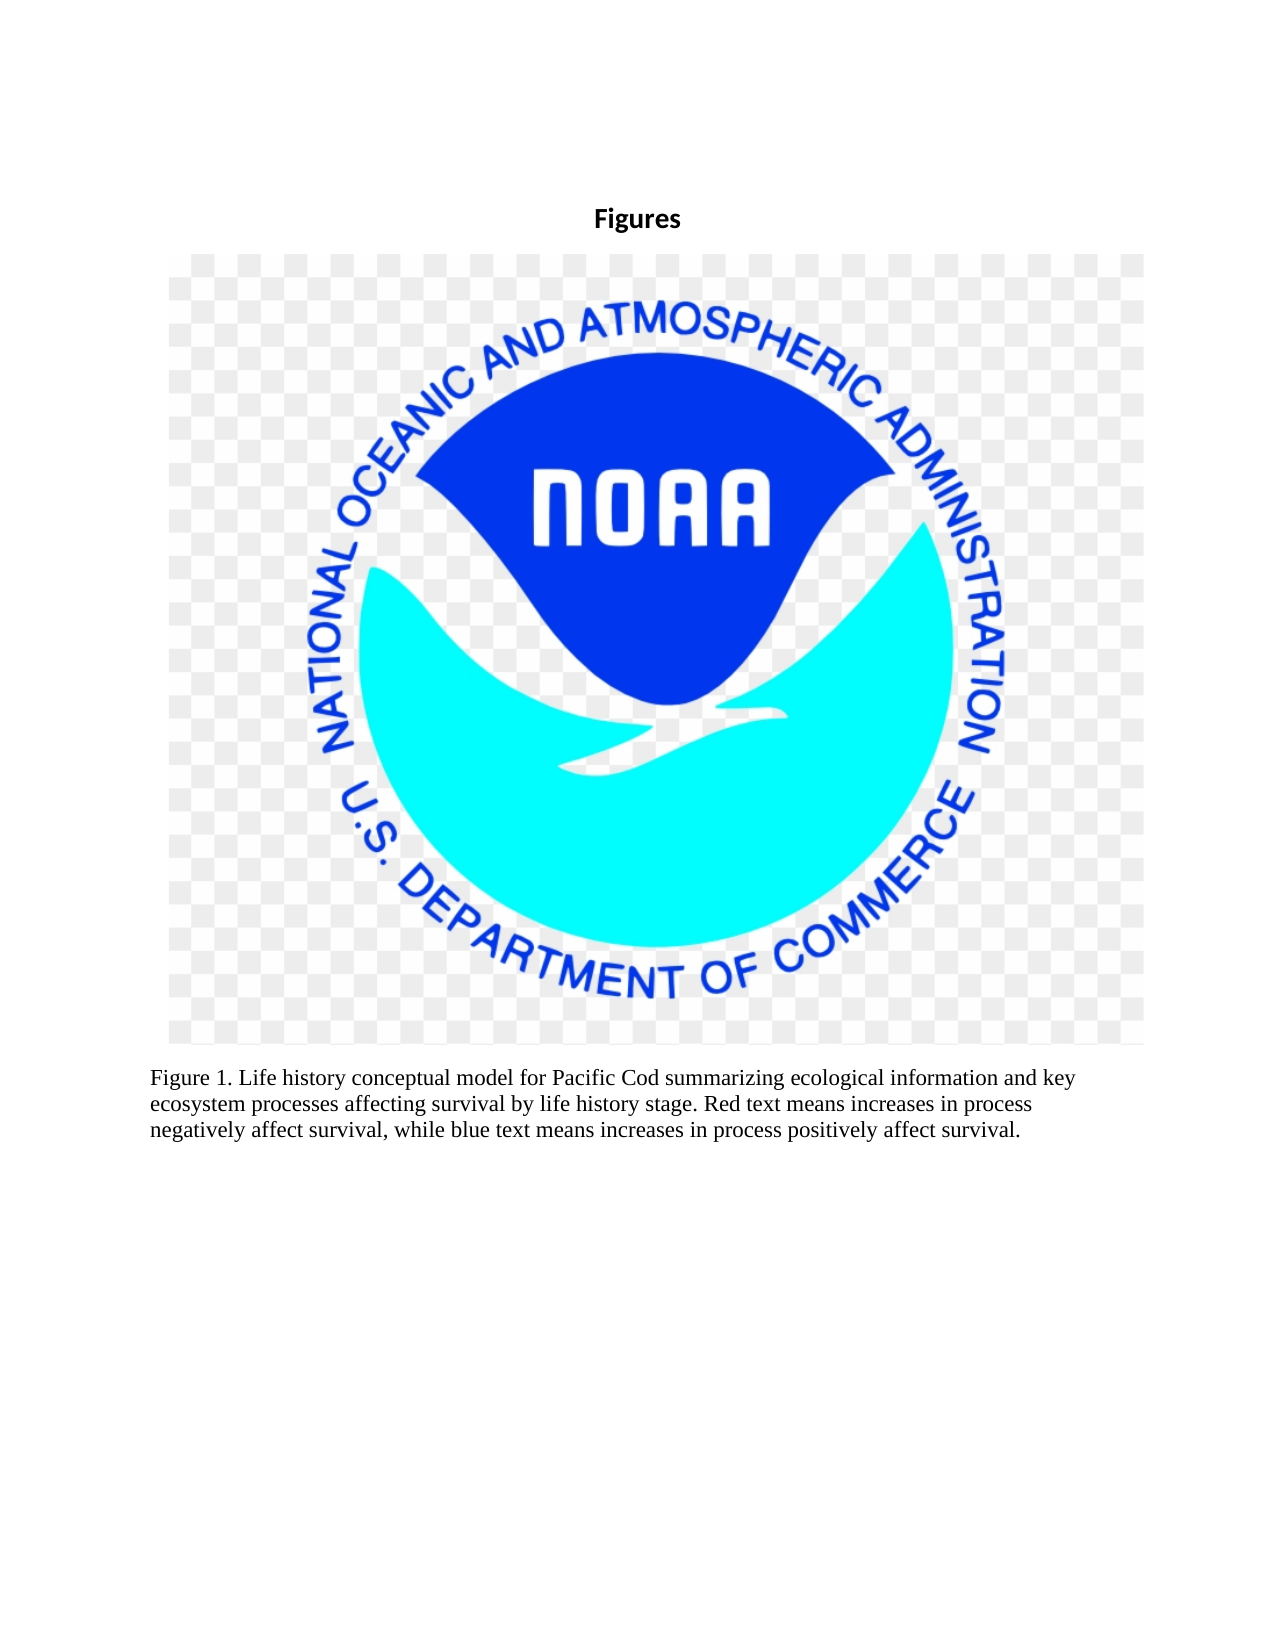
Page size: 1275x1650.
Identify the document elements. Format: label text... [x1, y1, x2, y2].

picture [168, 254, 1144, 1045]
subtitle Figures [150, 200, 1125, 236]
subtitle Figure 1. Life history conceptual model for Pacific Cod summarizing ecological information and key ecosystem processes affecting survival by life history stage. Red text means increases in process negatively affect survival, while blue text means increases in process positively affect survival. [150, 1063, 1125, 1143]
